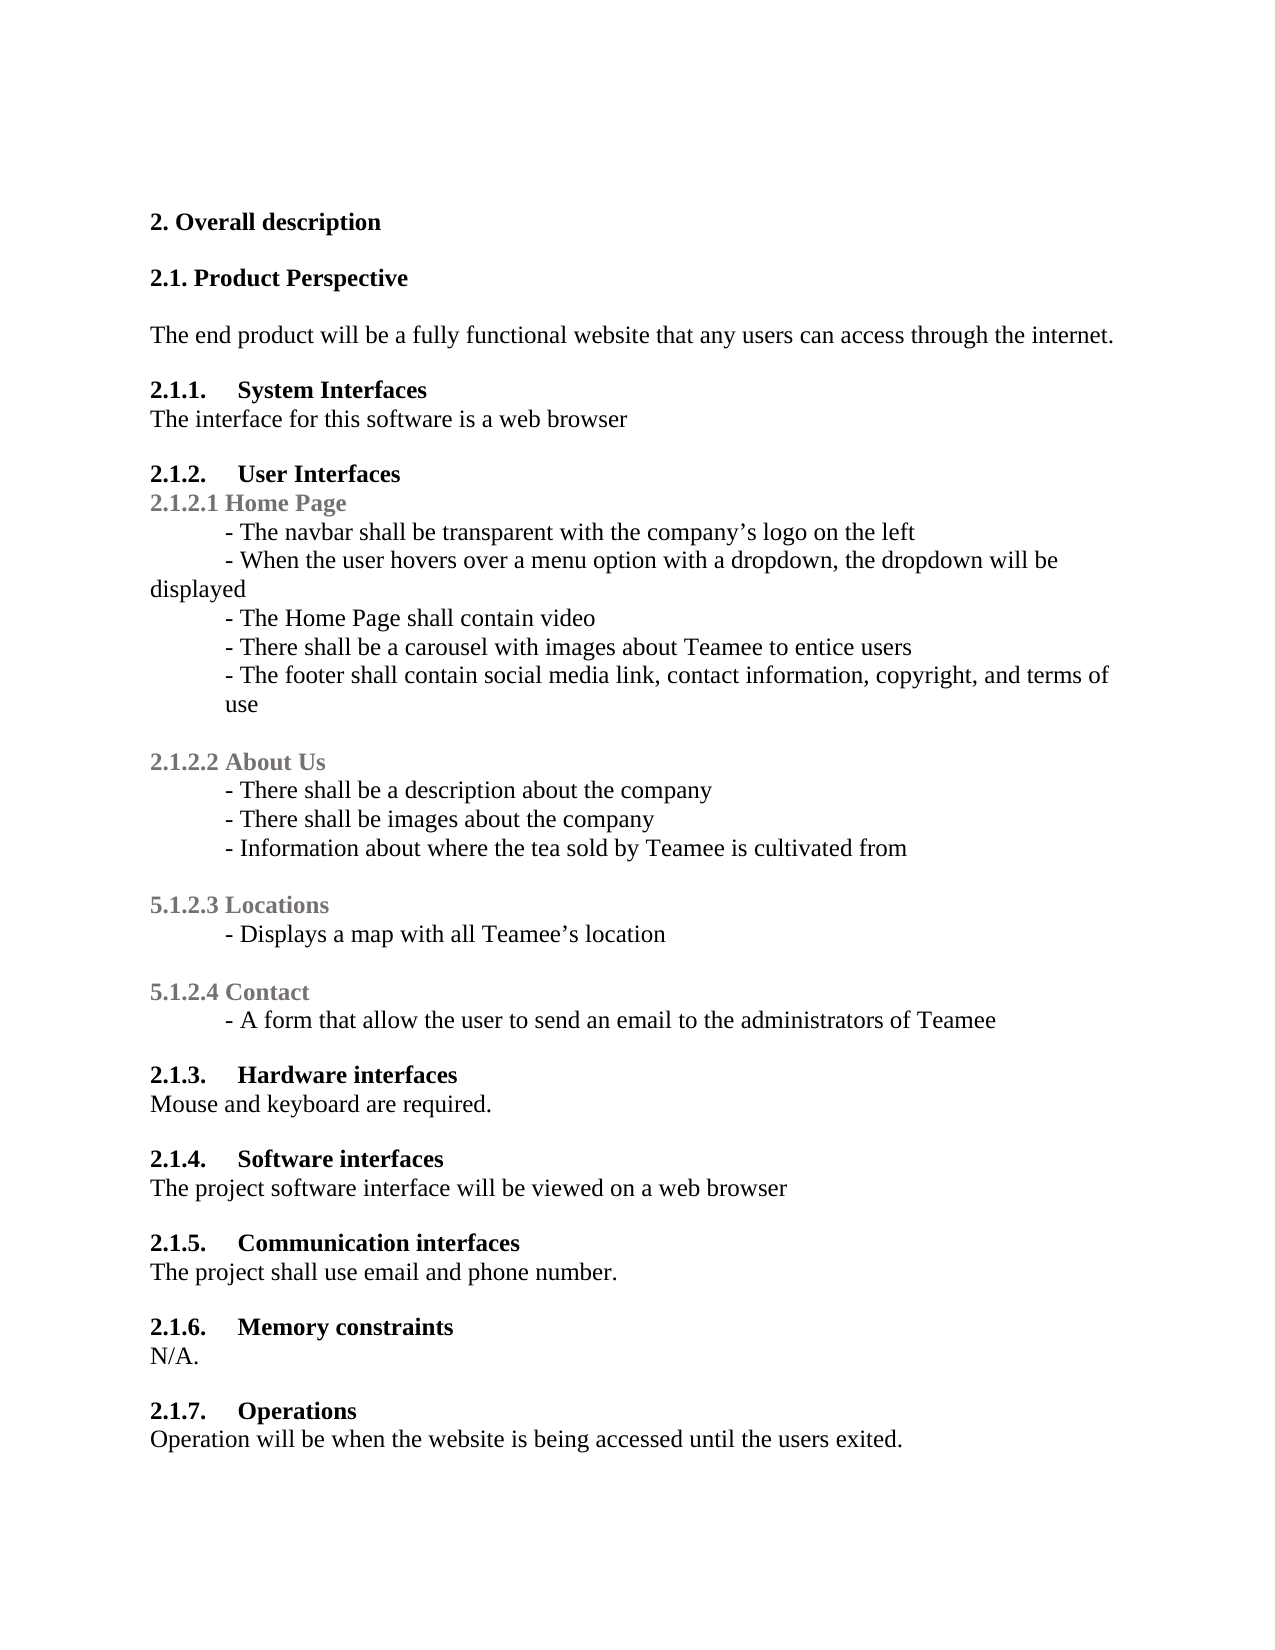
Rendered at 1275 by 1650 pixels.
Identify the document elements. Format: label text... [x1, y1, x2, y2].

text 2.1.6. Memory constraints [150, 1312, 1125, 1341]
text 2.1. Product Perspective [150, 263, 1125, 291]
text - The Home Page shall contain video [150, 603, 1125, 632]
text - The navbar shall be transparent with the company’s logo on the left [150, 517, 1125, 545]
text - Information about where the tea sold by Teamee is cultivated from [150, 833, 1125, 862]
text 2.1.2.2 About Us [150, 747, 1125, 775]
text Operation will be when the website is being accessed until the users exited. [150, 1424, 1125, 1453]
text Mouse and keyboard are required. [150, 1089, 1125, 1118]
text - There shall be a carousel with images about Teamee to entice users [150, 632, 1125, 660]
text 5.1.2.4 Contact [150, 977, 1125, 1005]
text - There shall be images about the company [150, 804, 1125, 833]
text 5.1.2.3 Locations [150, 890, 1125, 919]
text - There shall be a description about the company [150, 775, 1125, 804]
text 2.1.7. Operations [150, 1396, 1125, 1424]
text 2.1.2. User Interfaces [150, 459, 1125, 488]
text 2.1.1. System Interfaces [150, 375, 1125, 404]
text 2.1.3. Hardware interfaces [150, 1060, 1125, 1089]
text - When the user hovers over a menu option with a dropdown, the dropdown will be displayed [150, 545, 1125, 603]
text 2.1.4. Software interfaces [150, 1144, 1125, 1173]
text N/A. [150, 1341, 1125, 1369]
text - Displays a map with all Teamee’s location [150, 919, 1125, 948]
text - A form that allow the user to send an email to the administrators of Teamee [150, 1005, 1125, 1034]
text The project shall use email and phone number. [150, 1257, 1125, 1286]
text The interface for this software is a web browser [150, 404, 1125, 433]
text The project software interface will be viewed on a web browser [150, 1173, 1125, 1202]
text 2.1.2.1 Home Page [150, 488, 1125, 517]
text 2.1.5. Communication interfaces [150, 1228, 1125, 1257]
text - The footer shall contain social media link, contact information, copyright, and terms of use [225, 660, 1125, 718]
text The end product will be a fully functional website that any users can access through the internet. [150, 320, 1125, 349]
text 2. Overall description [150, 207, 1125, 236]
